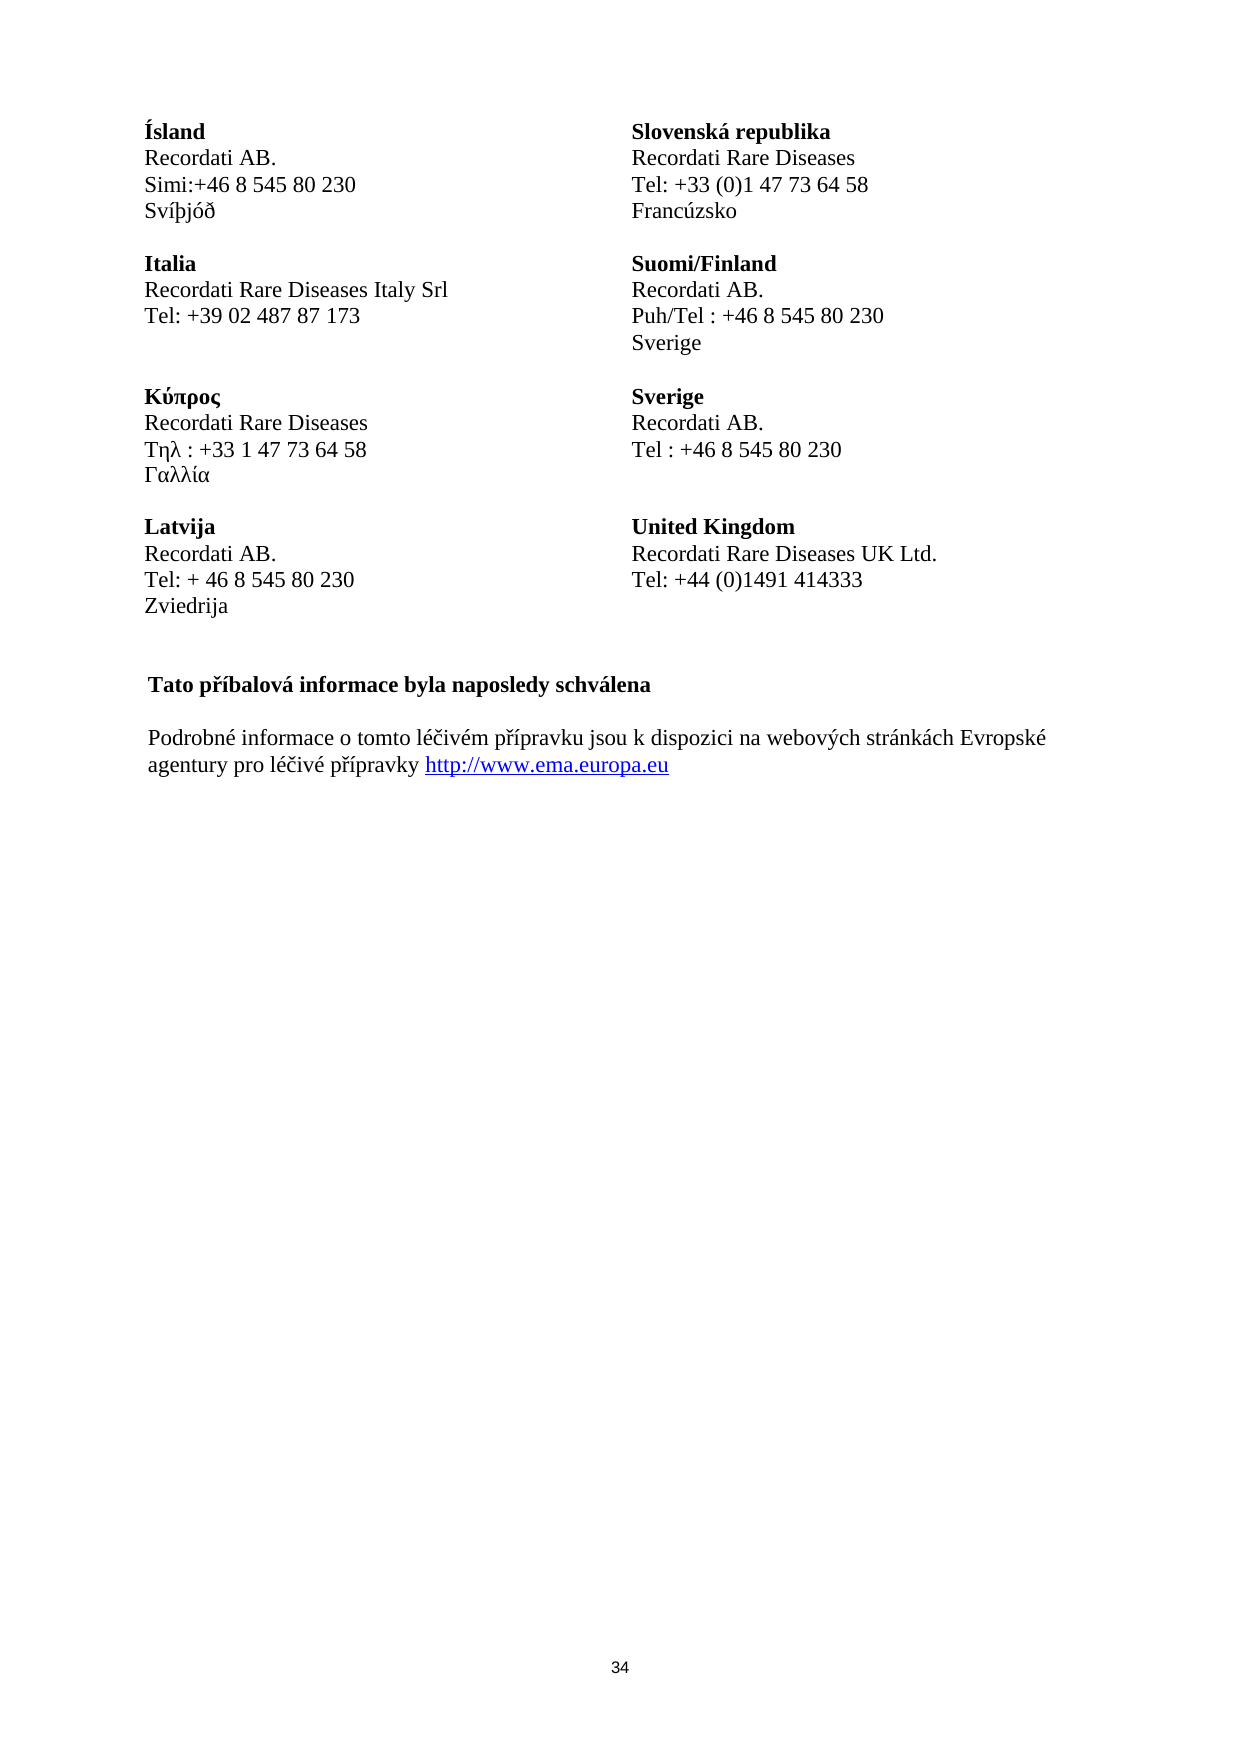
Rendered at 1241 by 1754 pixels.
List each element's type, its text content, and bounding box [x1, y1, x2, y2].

table_cell Slovenská republika Recordati Rare Diseases Tel: +33 (0)1 47 73 64 58 Francúzsko [620, 118, 1107, 250]
text Podrobné informace o tomto léčivém přípravku jsou k dispozici na webových stránkách Evropské agentury pro léčivé přípravky http://www.ema.europa.eu [148, 724, 1092, 777]
table_cell Sverige Recordati AB. Tel : +46 8 545 80 230 [620, 383, 1107, 513]
table_cell Italia Recordati Rare Diseases Italy Srl Tel: +39 02 487 87 173 [133, 250, 620, 383]
table_cell Suomi/Finland Recordati AB. Puh/Tel : +46 8 545 80 230 Sverige [620, 250, 1107, 383]
table_cell United Kingdom Recordati Rare Diseases UK Ltd. Tel: +44 (0)1491 414333 [620, 514, 1107, 645]
table_cell Κύπρος Recordati Rare Diseases Τηλ : +33 1 47 73 64 58 Γαλλία [133, 383, 620, 513]
table_cell Latvija Recordati AB. Tel: + 46 8 545 80 230 Zviedrija [133, 514, 620, 645]
subtitle Tato příbalová informace byla naposledy schválena [148, 672, 1093, 698]
table_cell Ísland Recordati AB. Simi:+46 8 545 80 230 Svíþjóð [133, 118, 620, 250]
